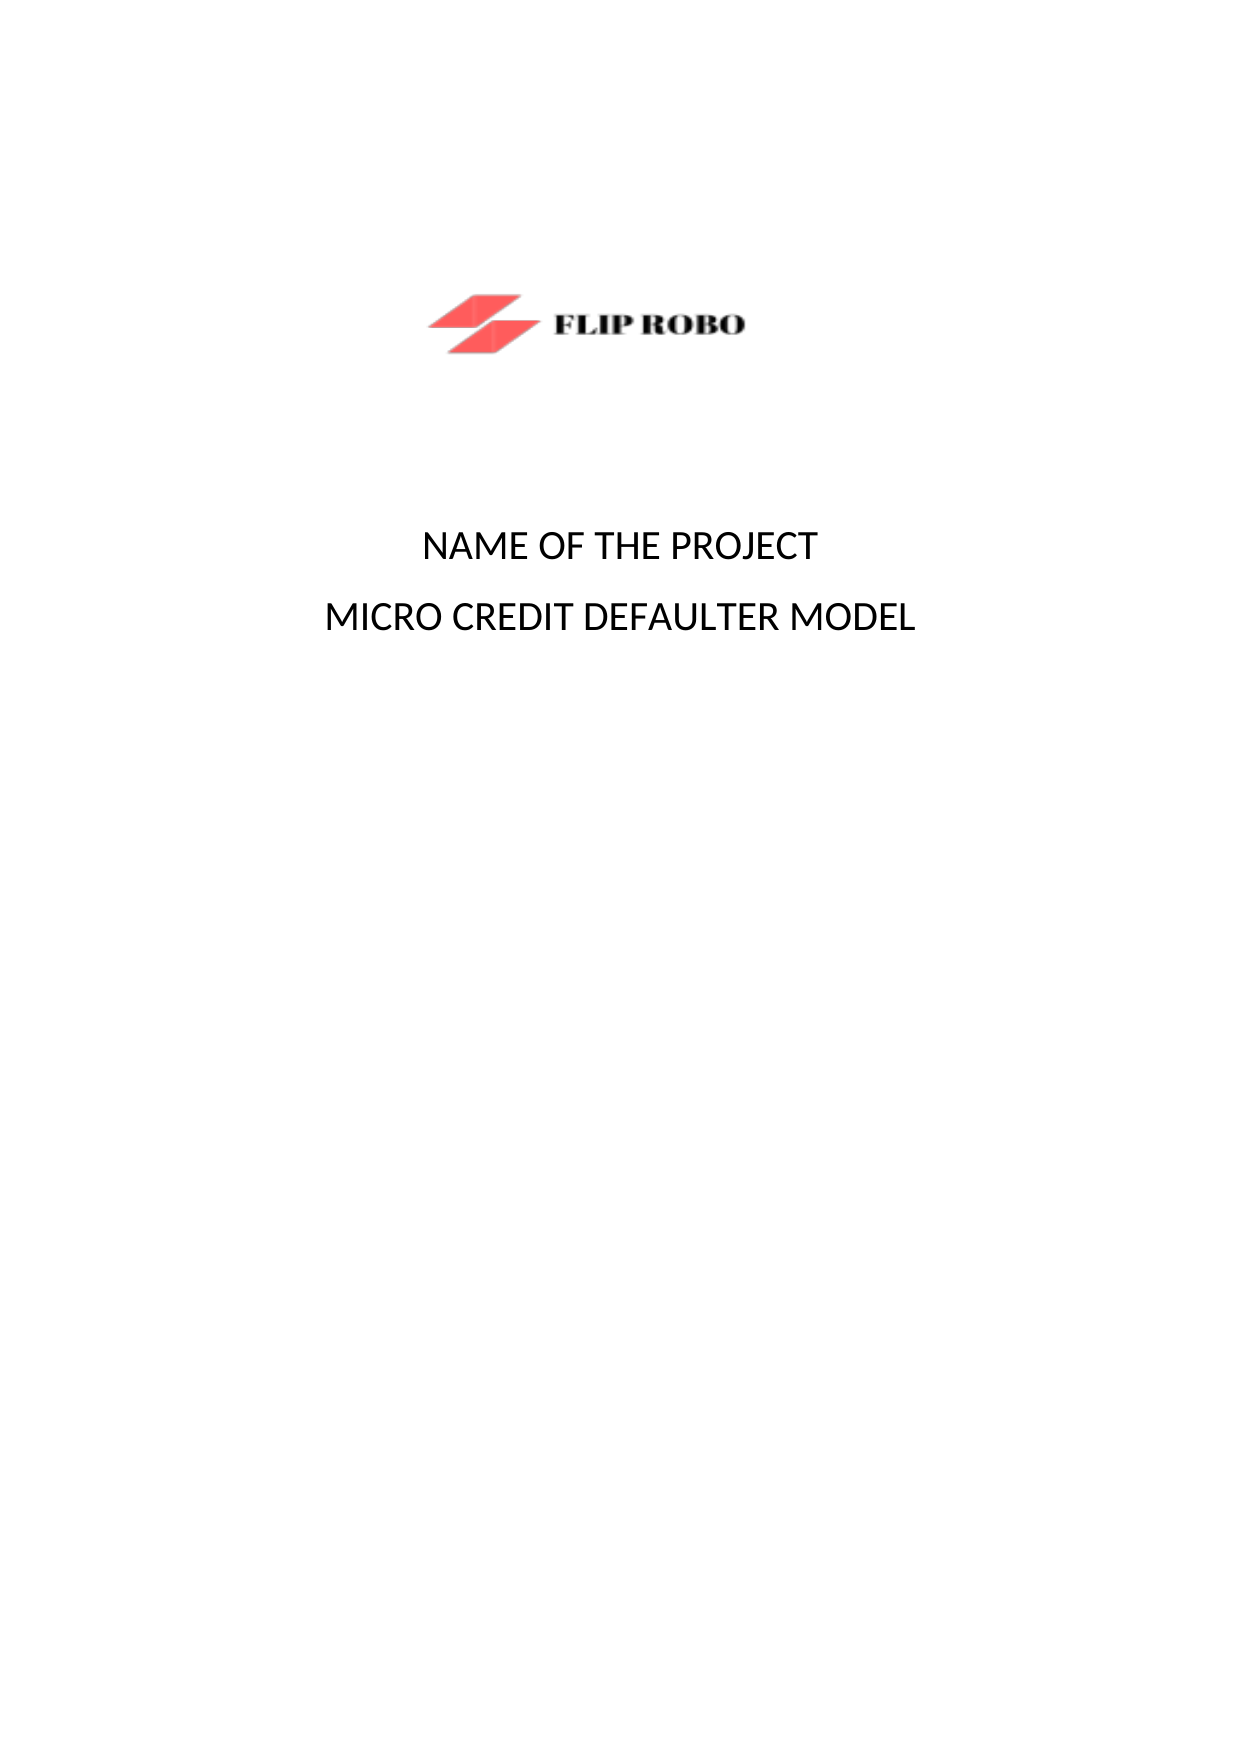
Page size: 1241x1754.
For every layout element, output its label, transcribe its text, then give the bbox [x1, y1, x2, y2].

text MICRO CREDIT DEFAULTER MODEL [150, 590, 1090, 641]
text NAME OF THE PROJECT [150, 519, 1090, 570]
picture [379, 150, 861, 500]
